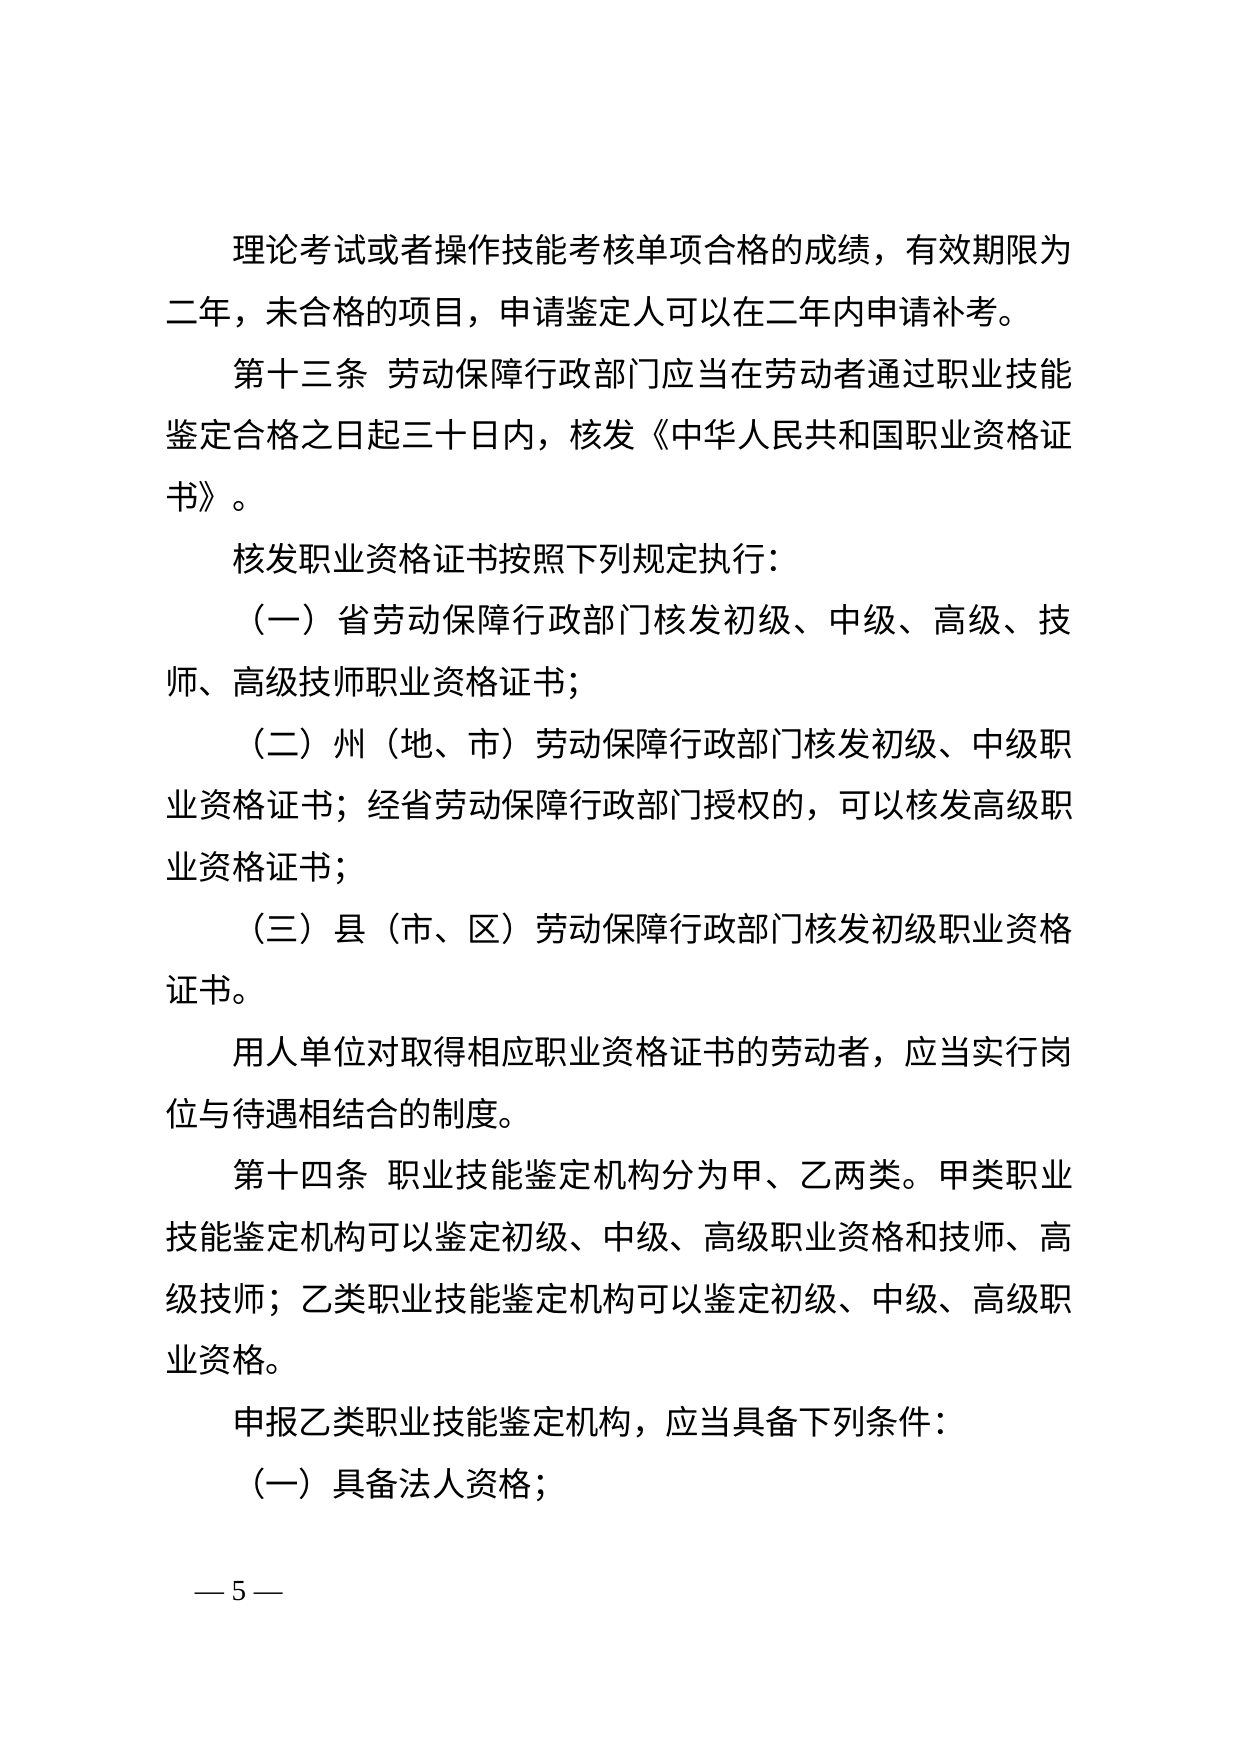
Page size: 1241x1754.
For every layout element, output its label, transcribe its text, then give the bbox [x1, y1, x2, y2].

text 用人单位对取得相应职业资格证书的劳动者，应当实行岗位与待遇相结合的制度。 [165, 1015, 1075, 1139]
text 第十四条 职业技能鉴定机构分为甲、乙两类。甲类职业技能鉴定机构可以鉴定初级、中级、高级职业资格和技师、高级技师；乙类职业技能鉴定机构可以鉴定初级、中级、高级职业资格。 [165, 1139, 1075, 1385]
text （一）具备法人资格； [165, 1447, 1075, 1509]
text （一）省劳动保障行政部门核发初级、中级、高级、技师、高级技师职业资格证书； [165, 584, 1075, 707]
text 理论考试或者操作技能考核单项合格的成绩，有效期限为二年，未合格的项目，申请鉴定人可以在二年内申请补考。 [165, 214, 1075, 337]
text 核发职业资格证书按照下列规定执行： [165, 522, 1075, 584]
text 第十三条 劳动保障行政部门应当在劳动者通过职业技能鉴定合格之日起三十日内，核发《中华人民共和国职业资格证书》。 [165, 337, 1075, 522]
text 申报乙类职业技能鉴定机构，应当具备下列条件： [165, 1385, 1075, 1447]
text （三）县（市、区）劳动保障行政部门核发初级职业资格证书。 [165, 892, 1075, 1015]
text （二）州（地、市）劳动保障行政部门核发初级、中级职业资格证书；经省劳动保障行政部门授权的，可以核发高级职业资格证书； [165, 707, 1075, 892]
